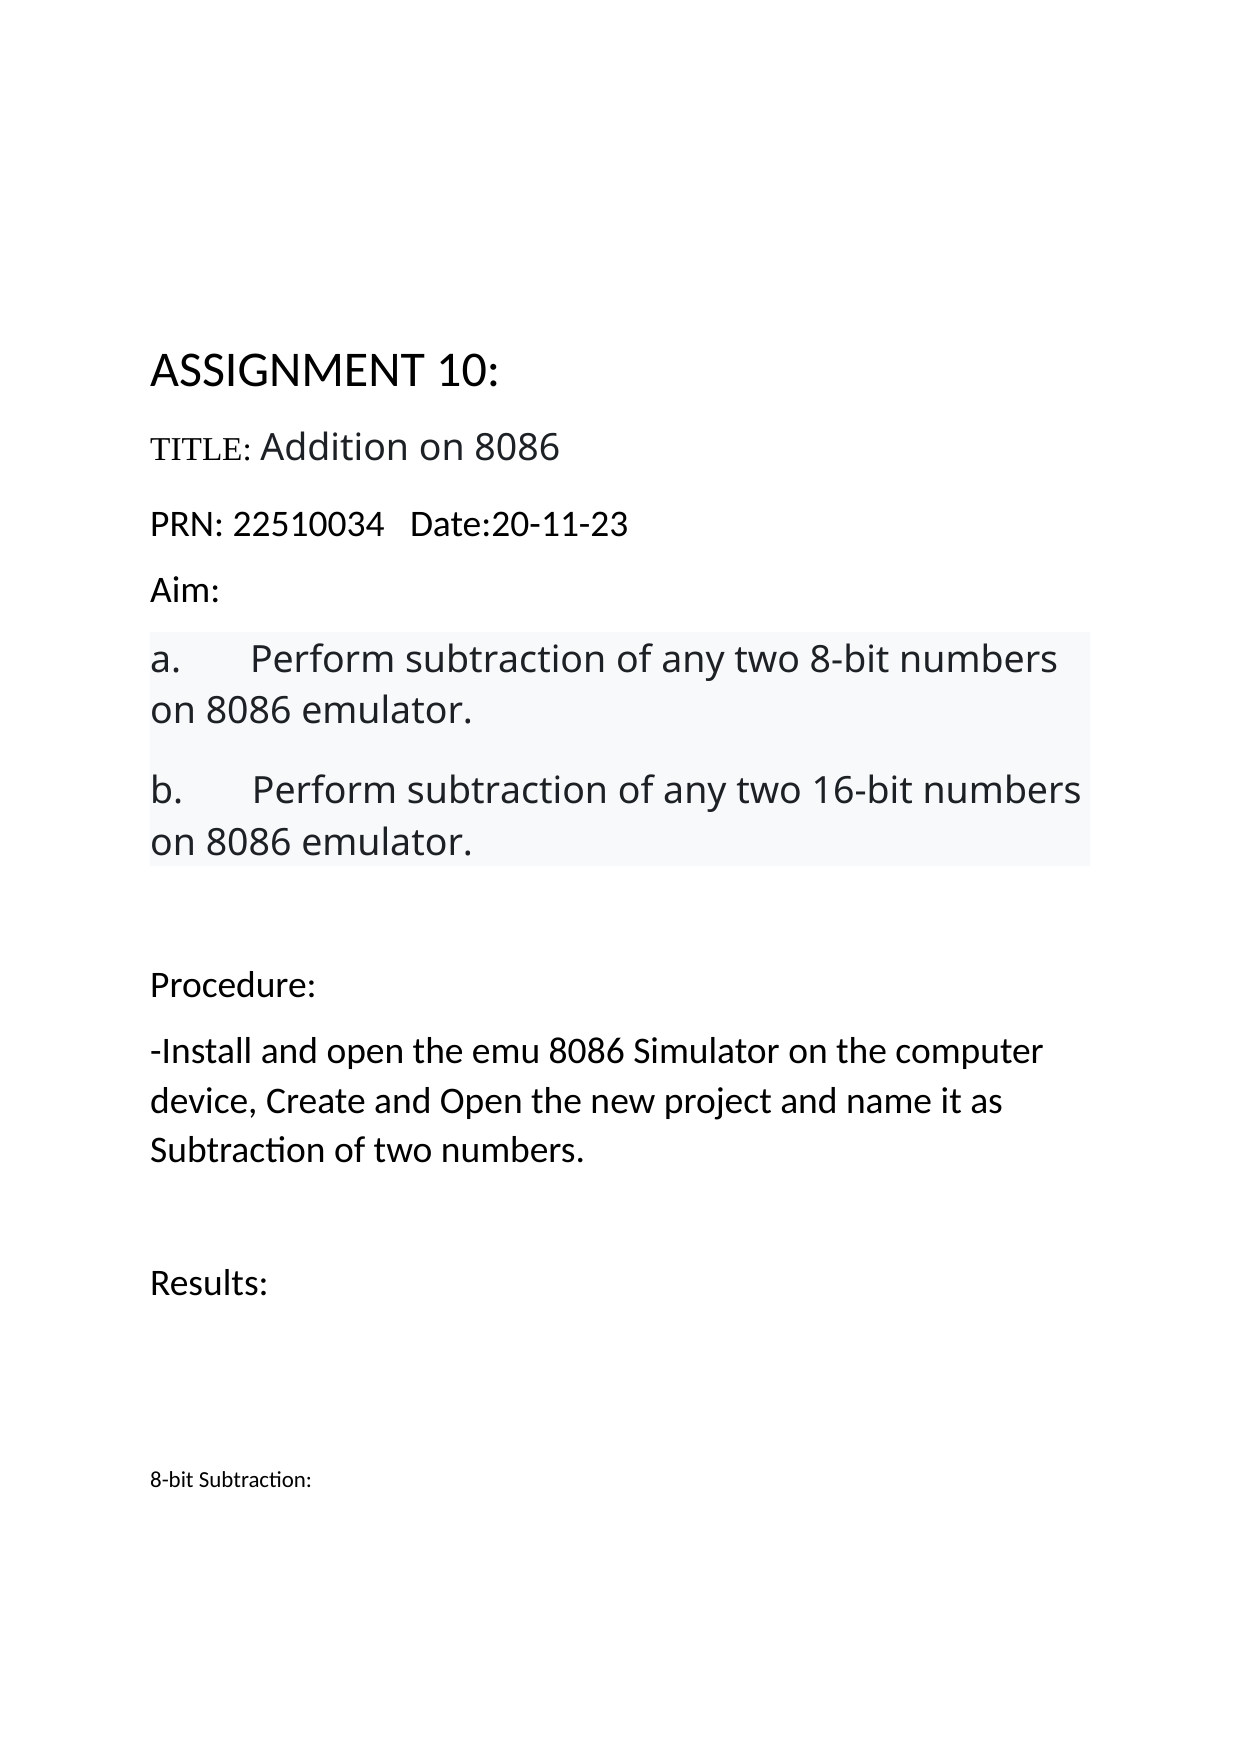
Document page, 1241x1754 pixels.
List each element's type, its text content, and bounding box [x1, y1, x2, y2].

text -Install and open the emu 8086 Simulator on the computer device, Create and Open the new project and name it as Subtraction of two numbers. [150, 1027, 1090, 1172]
text a. Perform subtraction of any two 8-bit numbers on 8086 emulator. [150, 632, 1090, 734]
text Procedure: [150, 961, 1090, 1007]
text 8-bit Subtraction: [150, 1465, 1090, 1493]
text Results: [150, 1258, 1090, 1304]
text PRN: 22510034 Date:20-11-23 [150, 500, 1090, 546]
text ASSIGNMENT 10: [150, 337, 1090, 398]
subtitle TITLE: Addition on 8086 [150, 420, 1090, 471]
text Aim: [150, 566, 1090, 612]
text b. Perform subtraction of any two 16-bit numbers on 8086 emulator. [150, 764, 1090, 866]
